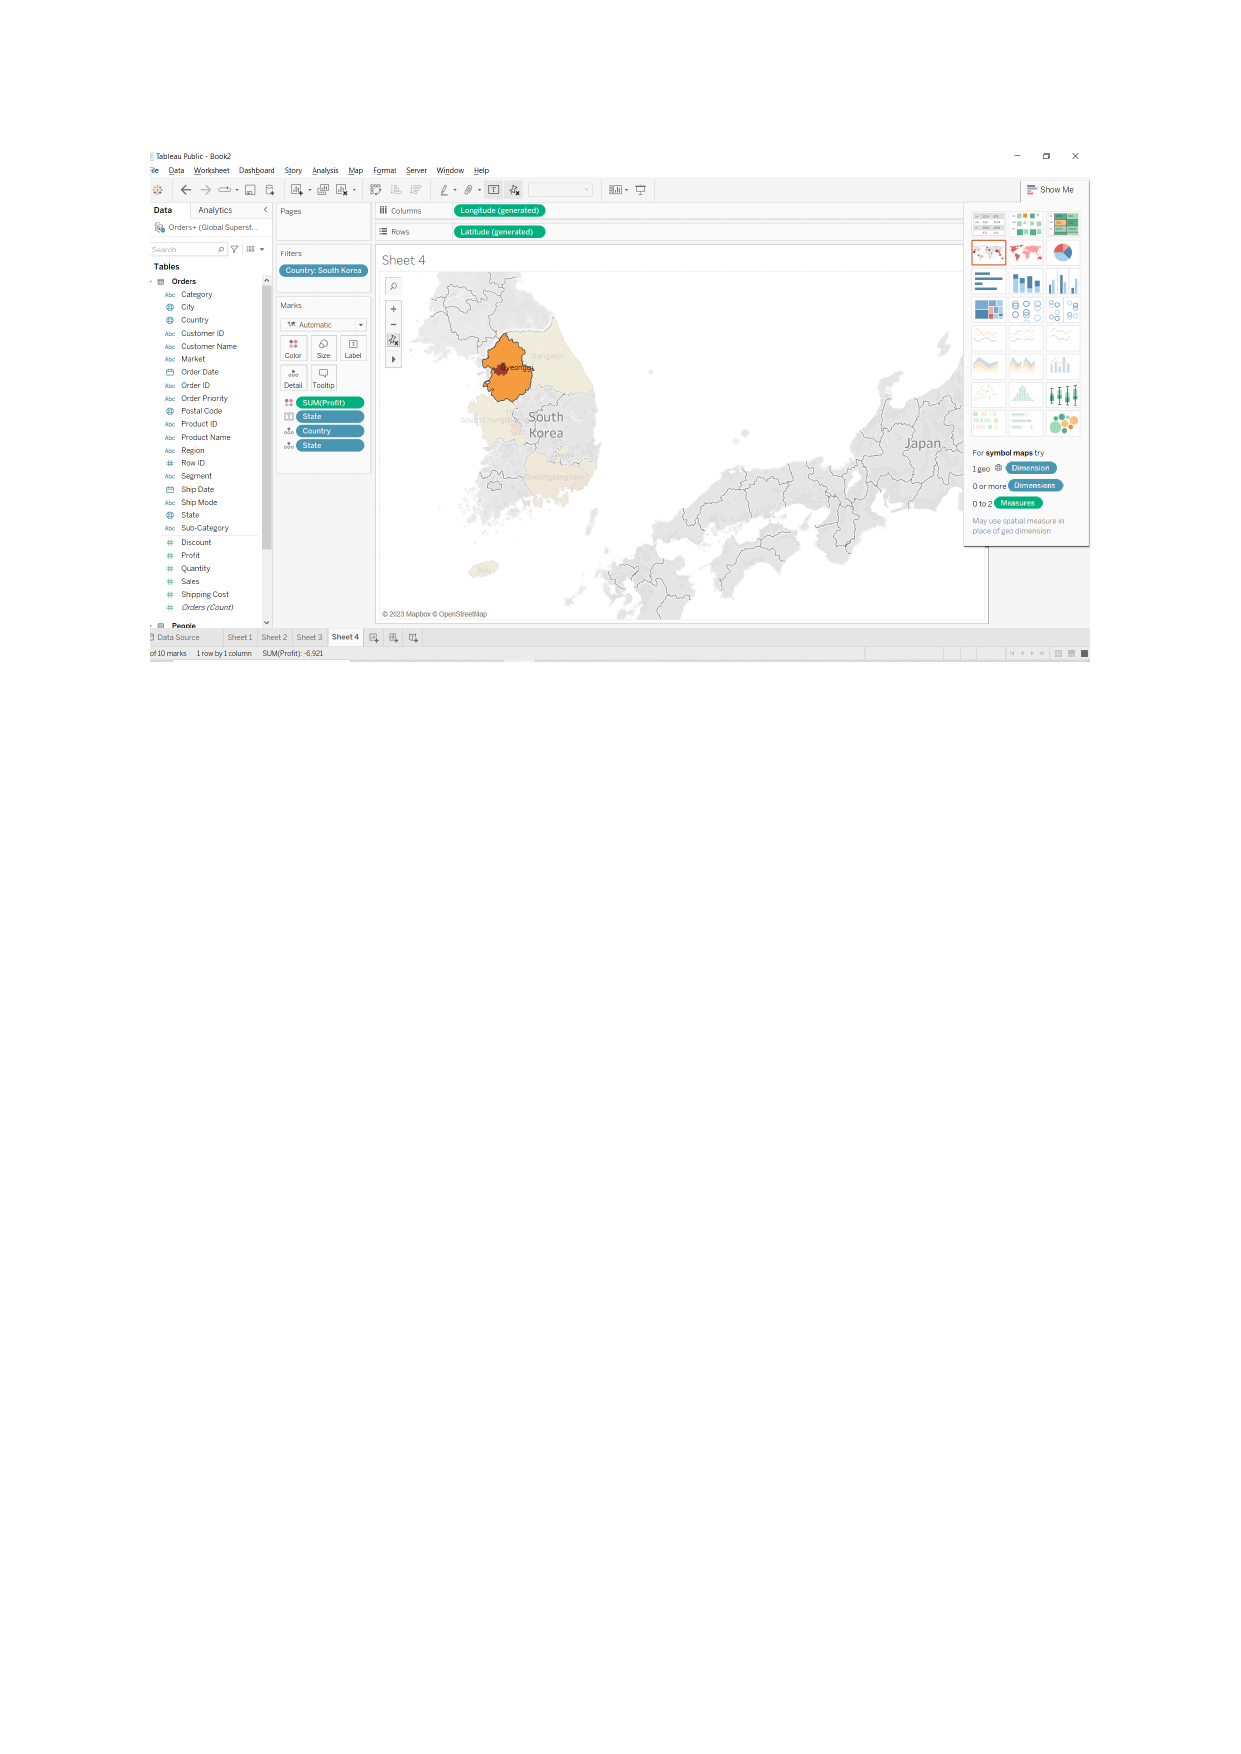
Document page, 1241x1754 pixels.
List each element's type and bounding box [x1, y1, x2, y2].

picture [150, 150, 1091, 662]
